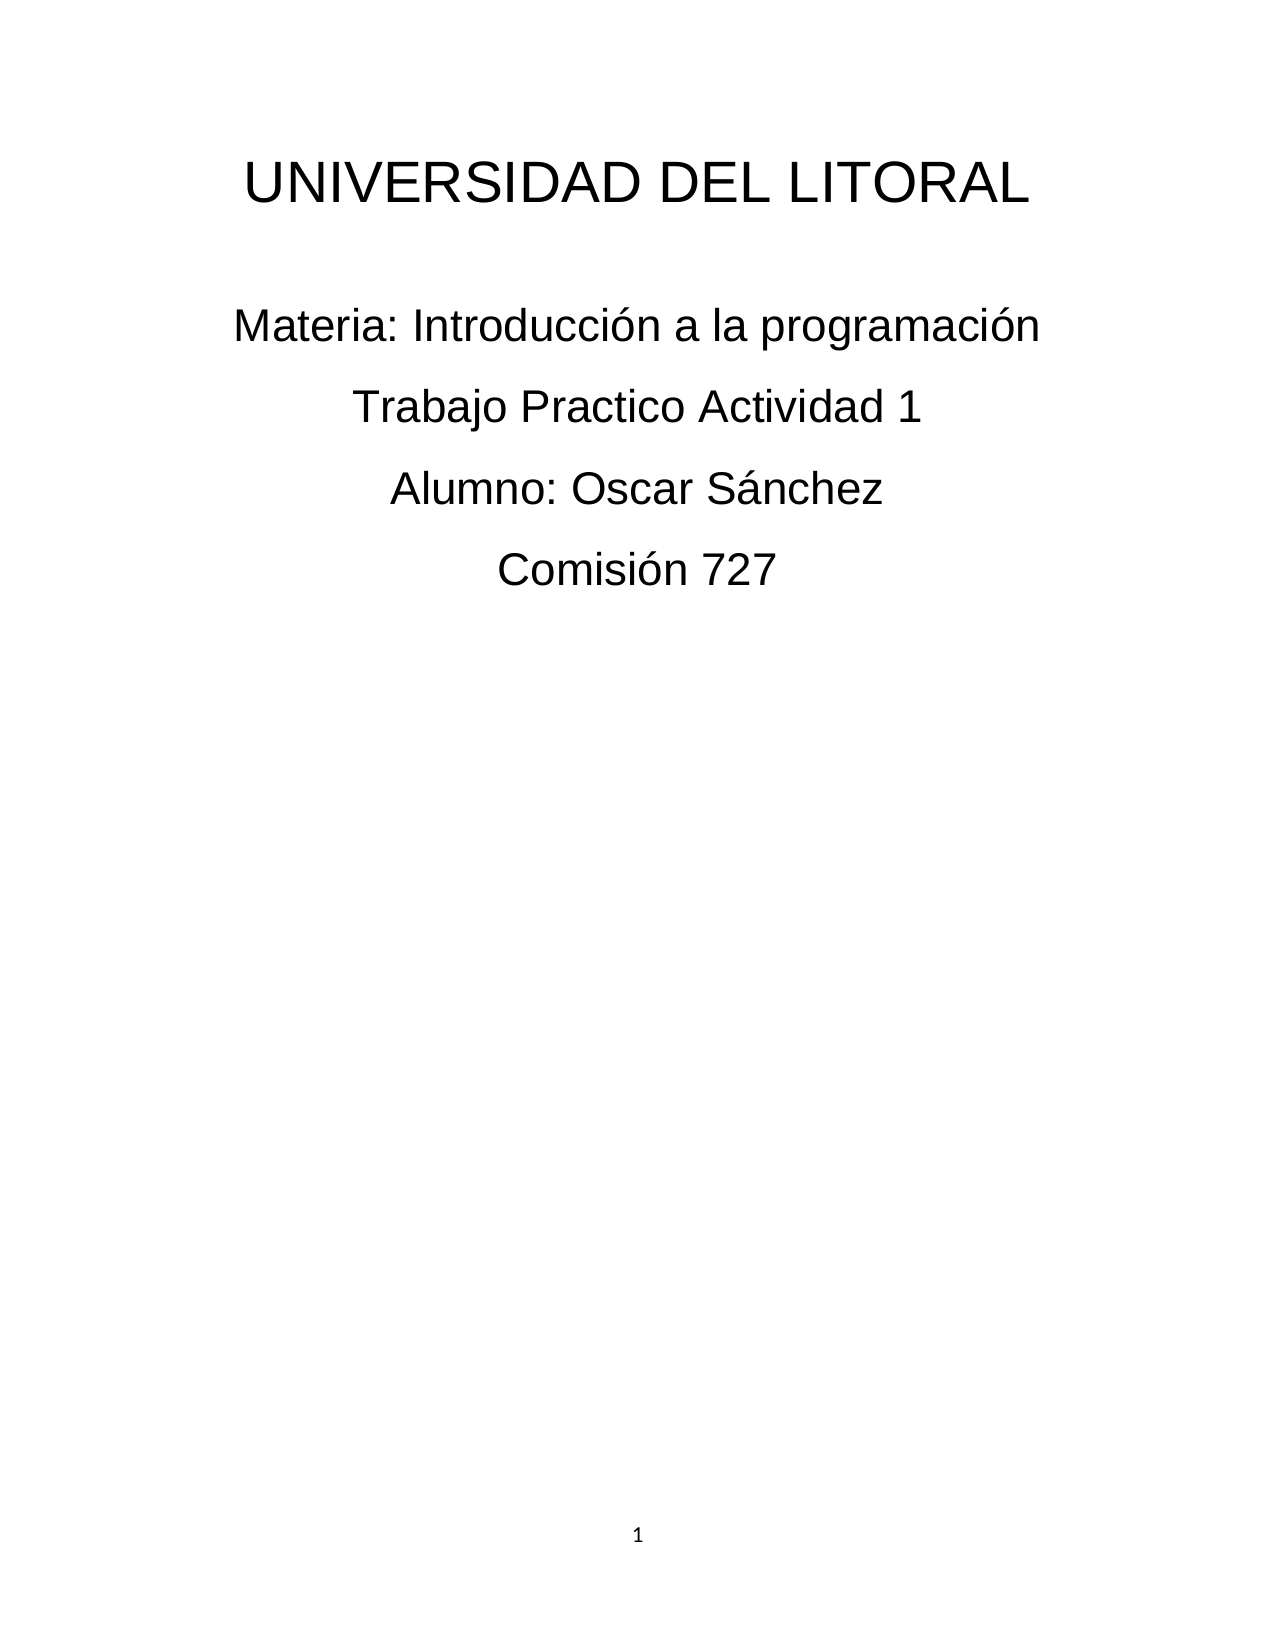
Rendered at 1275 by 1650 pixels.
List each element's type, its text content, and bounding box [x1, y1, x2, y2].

text Alumno: Oscar Sánchez [177, 461, 1098, 514]
text Trabajo Practico Actividad 1 [177, 380, 1098, 433]
text Comisión 727 [177, 543, 1098, 595]
text Materia: Introducción a la programación [177, 298, 1098, 351]
text UNIVERSIDAD DEL LITORAL [177, 148, 1098, 215]
